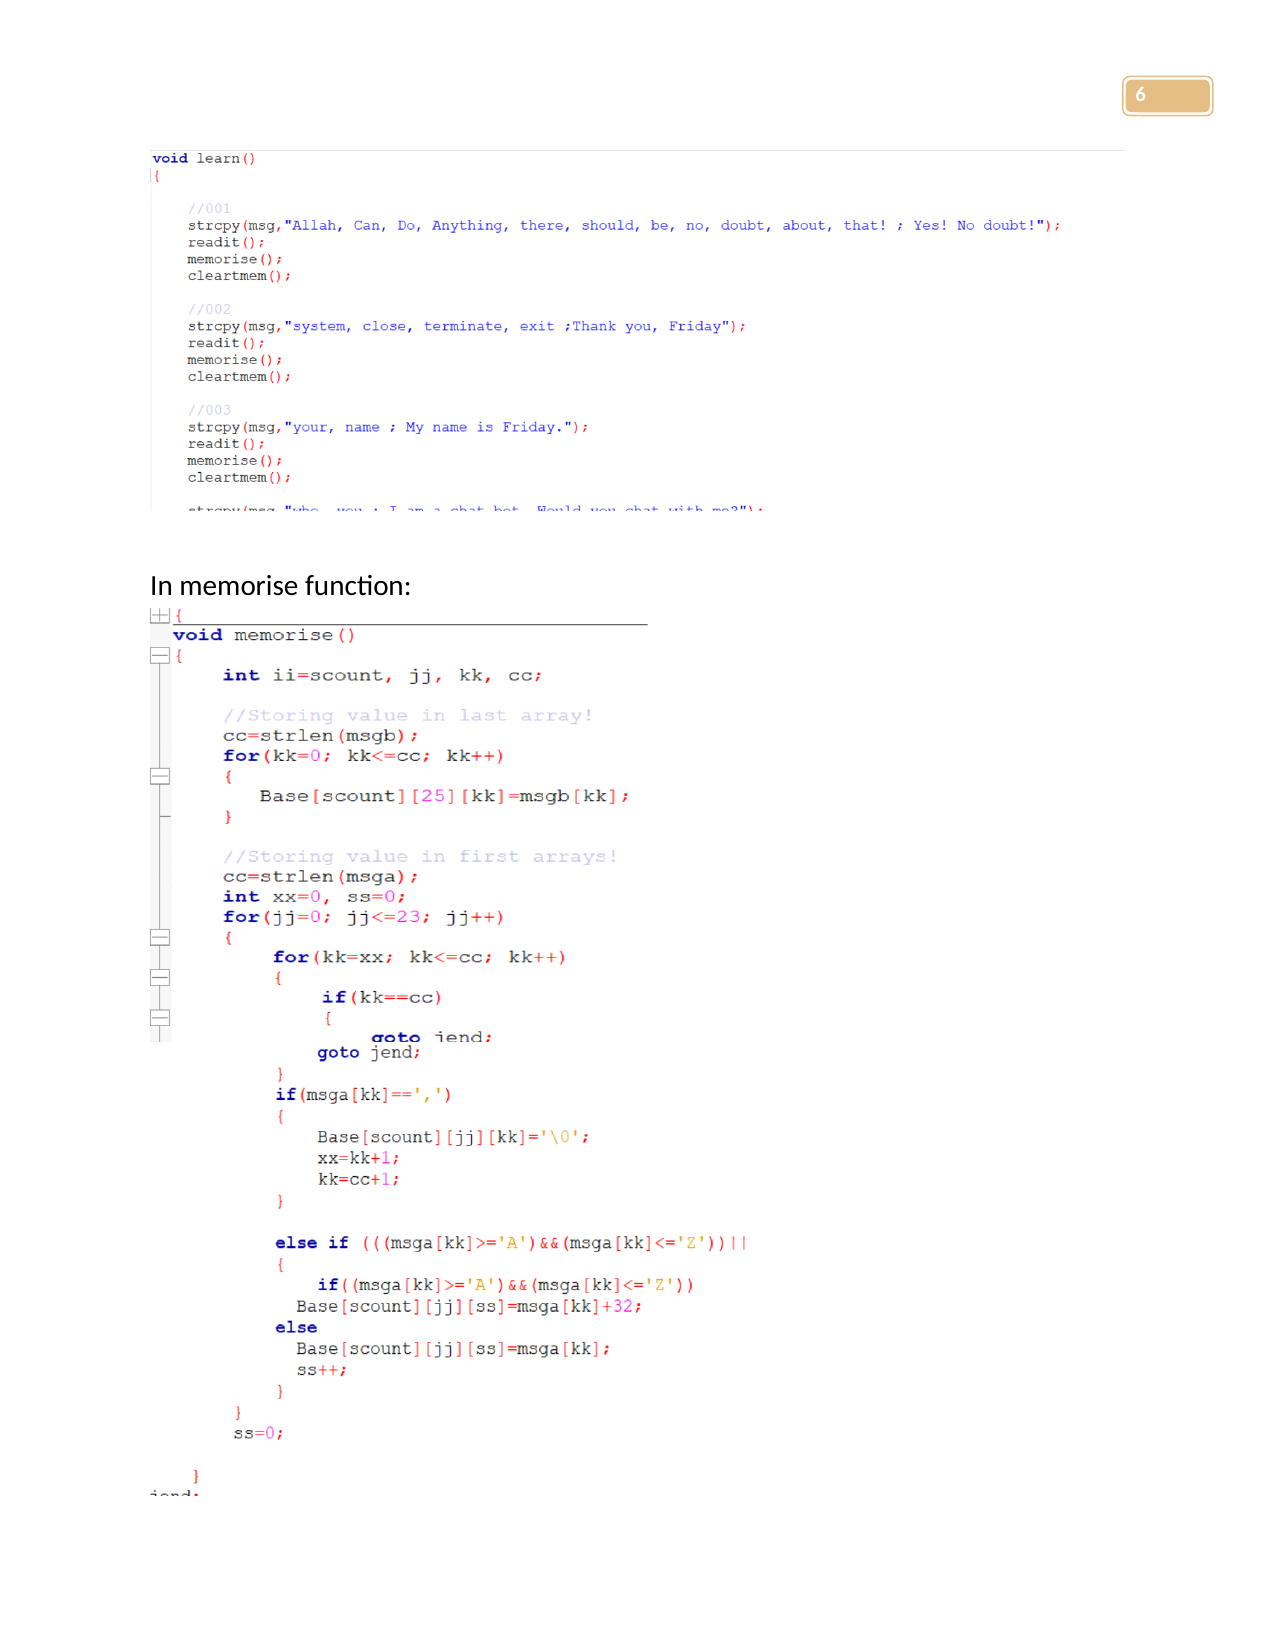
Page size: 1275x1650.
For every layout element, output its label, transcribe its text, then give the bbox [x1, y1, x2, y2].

picture [150, 608, 648, 1042]
picture [150, 1045, 751, 1496]
text In memorise function: [150, 567, 1125, 603]
picture [150, 150, 1125, 511]
